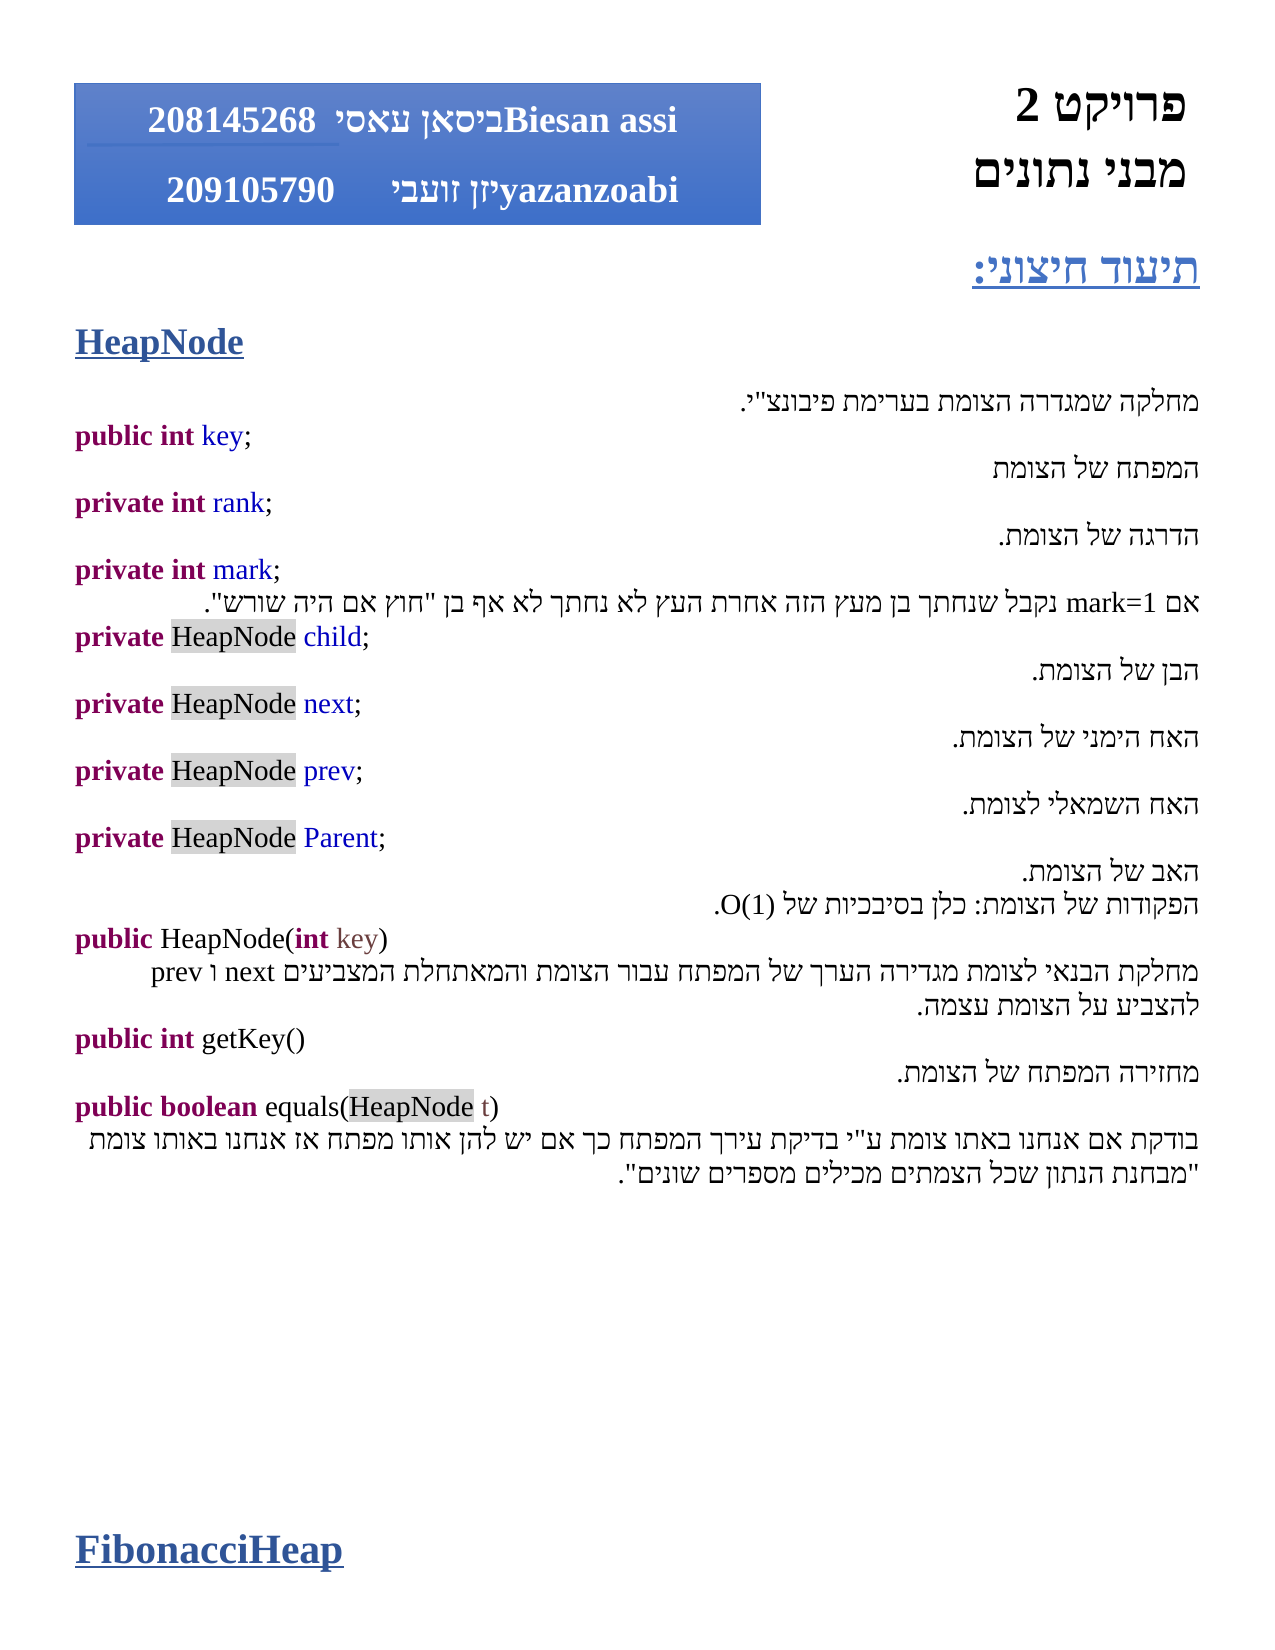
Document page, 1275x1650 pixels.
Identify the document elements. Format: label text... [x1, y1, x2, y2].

text מחלקה שמגדרה הצומת בערימת פיבונצ"י. [75, 384, 1200, 418]
text האב של הצומת. [75, 854, 1200, 887]
text private HeapNode Parent; [75, 820, 171, 854]
text private HeapNode Parent; [296, 820, 1200, 854]
text private HeapNode prev; [296, 753, 1200, 787]
text private int rank; [75, 485, 1200, 518]
text הדרגה של הצומת. [75, 518, 1200, 552]
text הבן של הצומת. [75, 653, 1200, 686]
text private HeapNode next; [75, 686, 171, 720]
text public int key; [75, 418, 1200, 451]
text האח השמאלי לצומת. [75, 787, 1200, 820]
text אם mark=1 נקבל שנחתך בן מעץ הזה אחרת העץ לא נחתך לא אף בן "חוץ אם היה שורש". [75, 586, 1200, 619]
text private HeapNode prev; [75, 753, 171, 787]
text private HeapNode next; [296, 686, 1200, 720]
text מחזירה המפתח של הצומת. [75, 1055, 1200, 1089]
text הפקודות של הצומת: כלן בסיבכיות של O(1). [75, 887, 1200, 921]
text תיעוד חיצוני: [75, 241, 1200, 293]
text בודקת אם אנחנו באתו צומת ע"י בדיקת עירך המפתח כך אם יש להן אותו מפתח אז אנחנו באותו צומת "מבחנת הנתון שכל הצמתים מכילים מספרים שונים". [75, 1122, 1200, 1189]
text האח הימני של הצומת. [75, 720, 1200, 753]
text HeapNode [75, 320, 1200, 363]
text פרויקט 2 [75, 75, 1200, 132]
text public int getKey() [75, 1022, 1200, 1055]
text מחלקת הבנאי לצומת מגדירה הערך של המפתח עבור הצומת והמאתחלת המצביעים next ו prev להצביע על הצומת עצמה. [75, 954, 1200, 1022]
text public boolean equals(HeapNode t) [474, 1089, 1200, 1122]
text public boolean equals(HeapNode t) [75, 1089, 349, 1122]
text private HeapNode child; [75, 619, 171, 653]
text public HeapNode(int key) [75, 921, 1200, 954]
text private int mark; [75, 552, 1200, 586]
text private HeapNode child; [296, 619, 1200, 653]
text מבני נתונים [761, 141, 1200, 198]
text המפתח של הצומת [75, 451, 1200, 485]
text FibonacciHeap [75, 1525, 1200, 1573]
